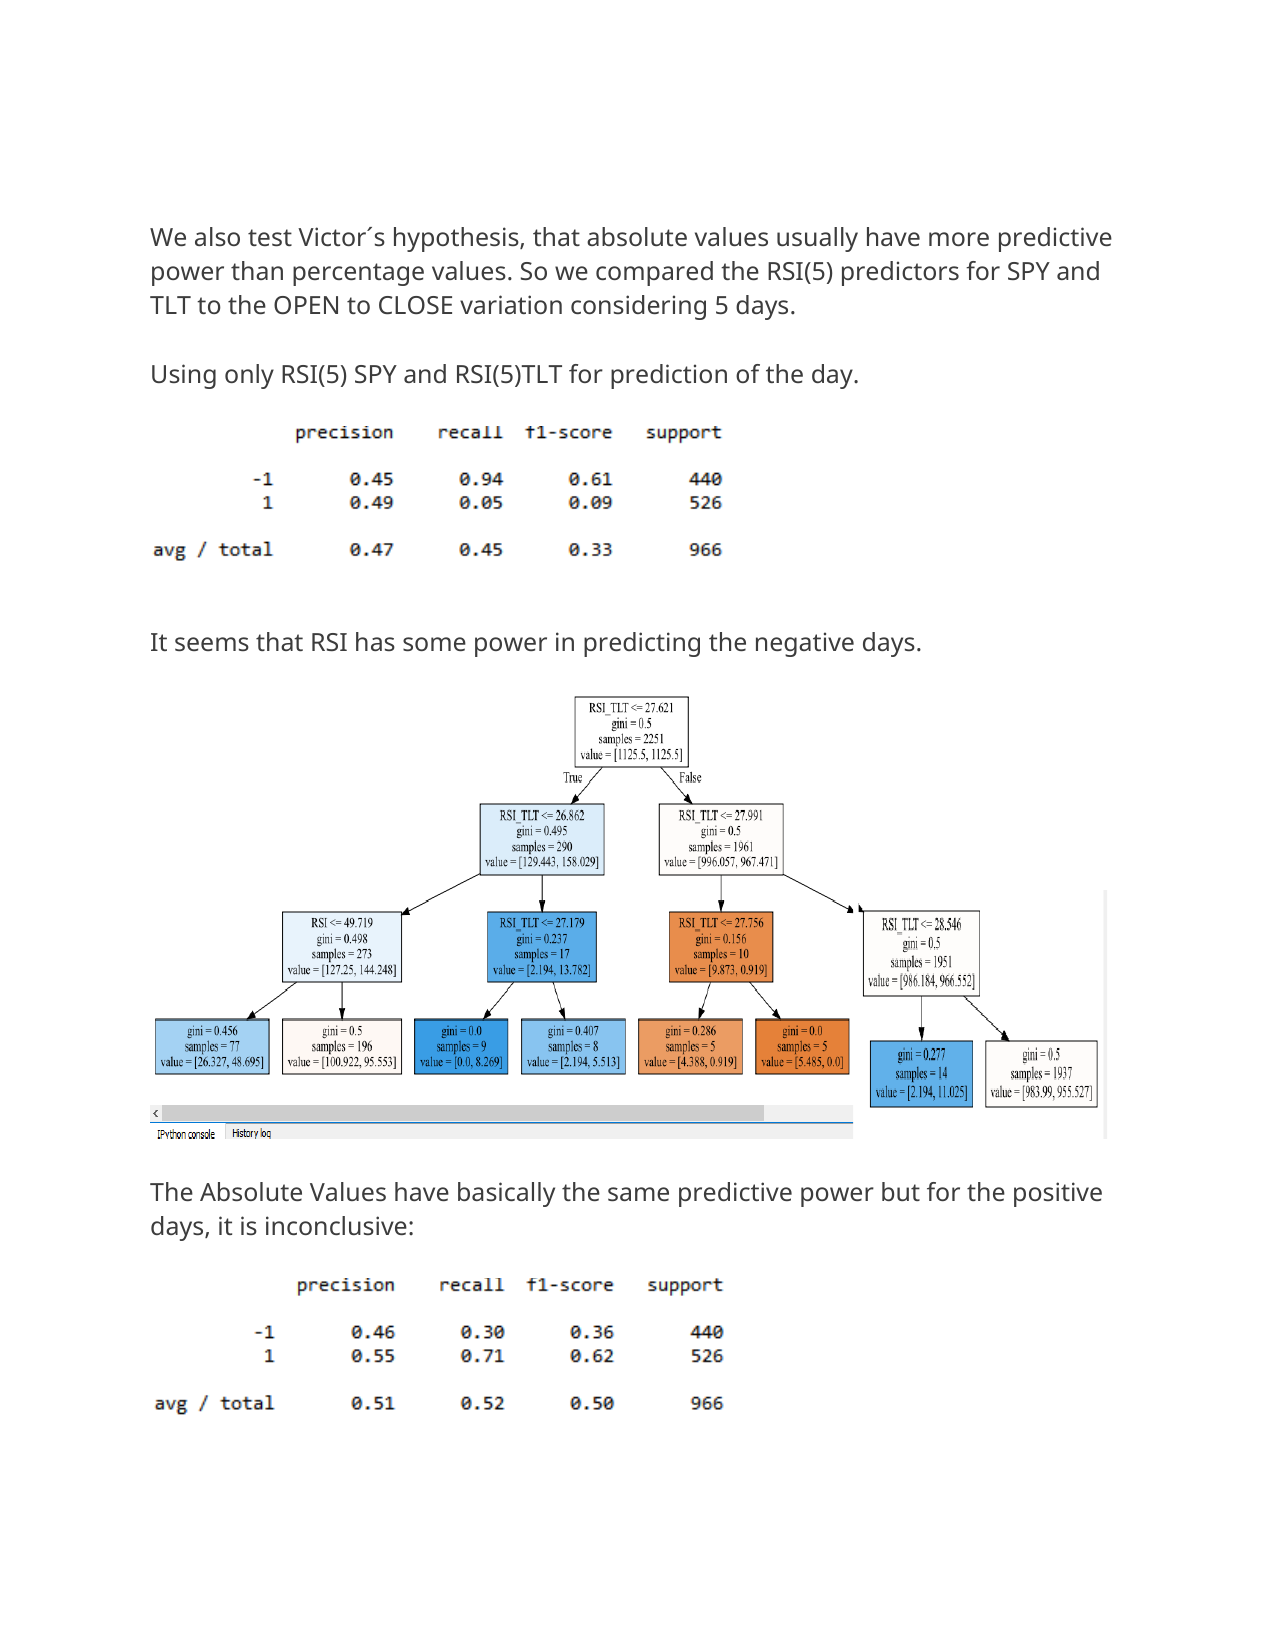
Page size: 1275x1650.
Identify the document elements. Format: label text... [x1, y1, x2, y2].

picture [858, 890, 1108, 1139]
text Using only RSI(5) SPY and RSI(5)TLT for prediction of the day. [150, 357, 1125, 391]
picture [150, 426, 763, 589]
picture [150, 693, 854, 1139]
picture [150, 1278, 755, 1424]
text It seems that RSI has some power in predicting the negative days. [150, 624, 1125, 658]
text We also test Victor´s hypothesis, that absolute values usually have more predictive power than percentage values. So we compared the RSI(5) predictors for SPY and TLT to the OPEN to CLOSE variation considering 5 days. [150, 219, 1125, 322]
text The Absolute Values have basically the same predictive power but for the positive days, it is inconclusive: [150, 1174, 1125, 1243]
